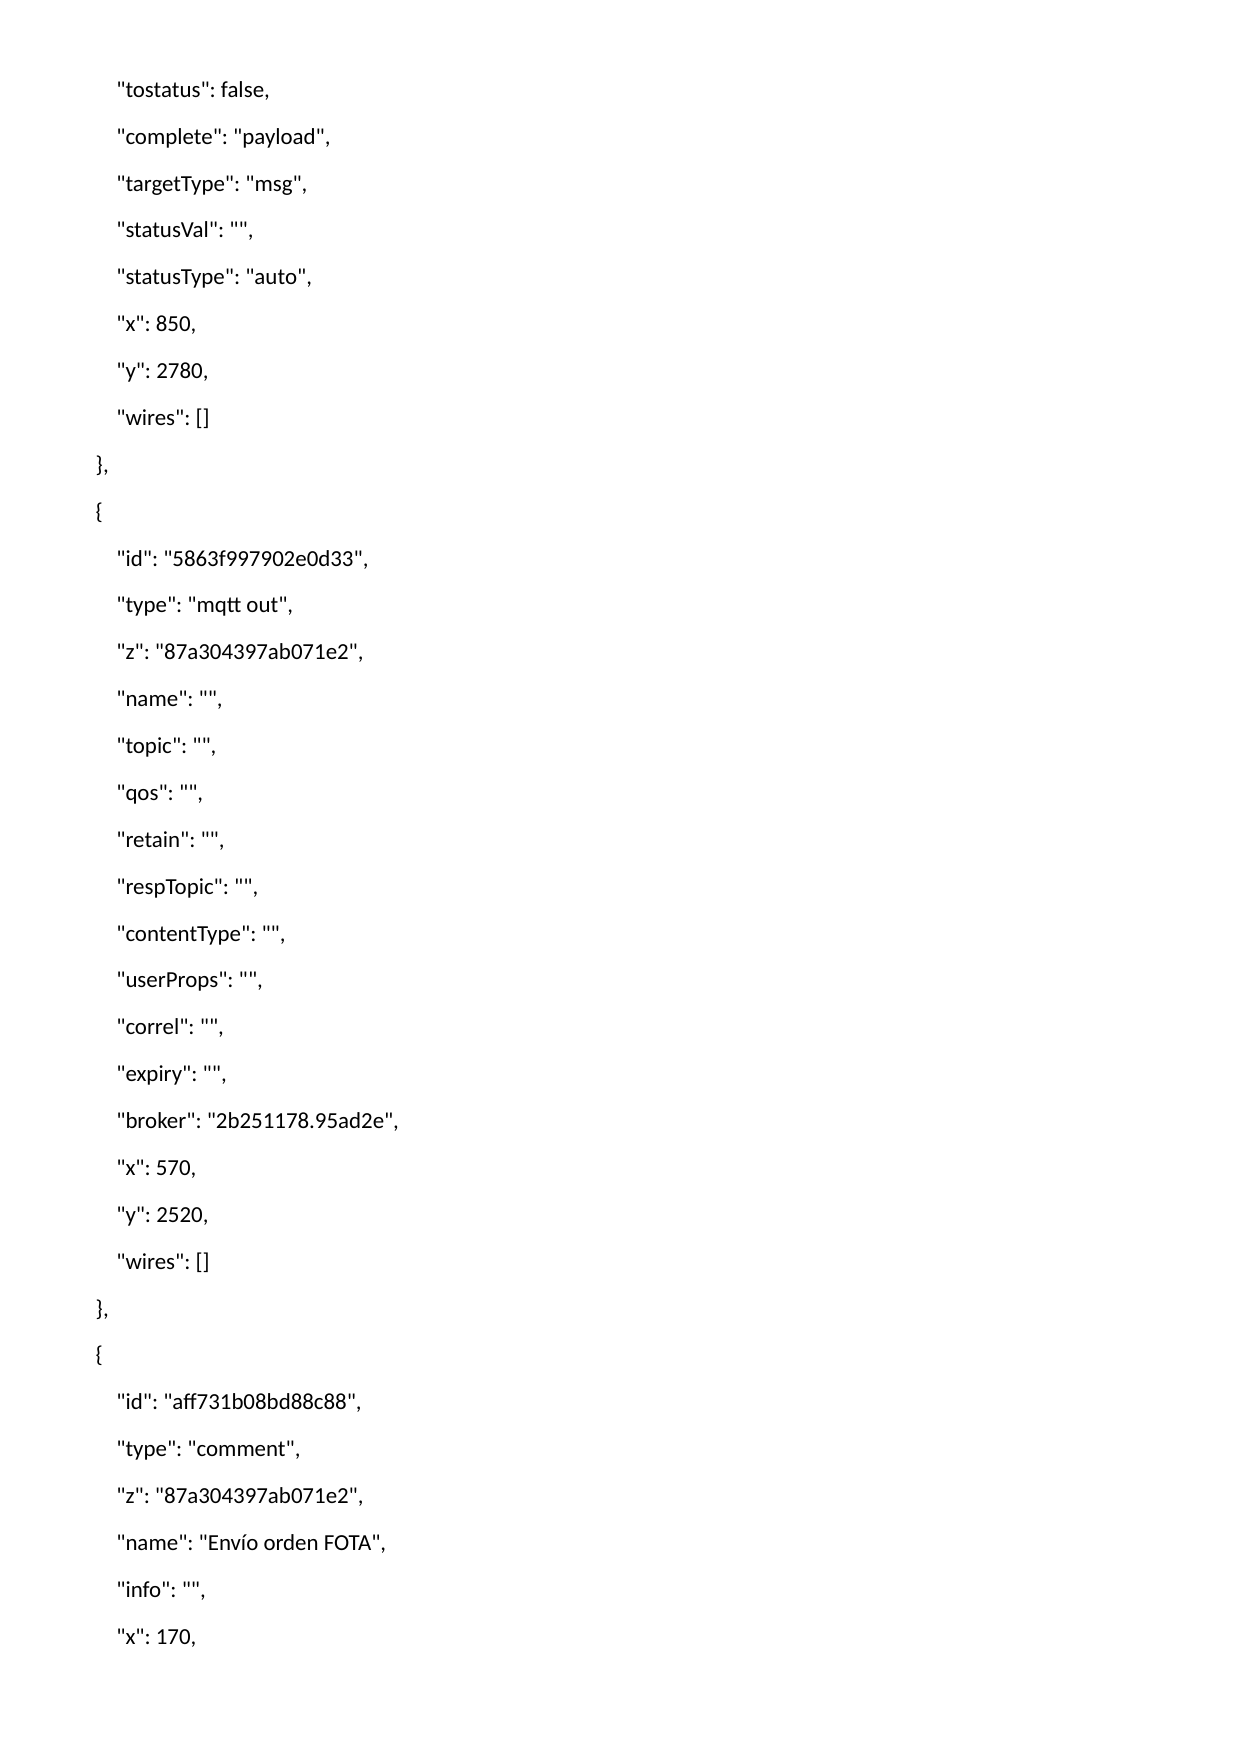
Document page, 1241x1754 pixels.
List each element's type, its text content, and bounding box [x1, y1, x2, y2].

text "z": "87a304397ab071e2", [75, 637, 1165, 666]
text }, [75, 1294, 1165, 1322]
text "contentType": "", [75, 919, 1165, 947]
text "retain": "", [75, 825, 1165, 853]
text "x": 570, [75, 1153, 1165, 1181]
text "id": "aff731b08bd88c88", [75, 1387, 1165, 1416]
text "type": "comment", [75, 1434, 1165, 1462]
text "wires": [] [75, 403, 1165, 431]
text "y": 2520, [75, 1200, 1165, 1228]
text "userProps": "", [75, 966, 1165, 994]
text "targetType": "msg", [75, 169, 1165, 197]
text "topic": "", [75, 731, 1165, 759]
text { [75, 1341, 1165, 1369]
text "name": "", [75, 684, 1165, 712]
text "y": 2780, [75, 356, 1165, 384]
text "x": 850, [75, 309, 1165, 337]
text "broker": "2b251178.95ad2e", [75, 1106, 1165, 1134]
text "info": "", [75, 1575, 1165, 1603]
text "wires": [] [75, 1247, 1165, 1275]
text }, [75, 450, 1165, 478]
text "respTopic": "", [75, 872, 1165, 900]
text "statusType": "auto", [75, 262, 1165, 291]
text "type": "mqtt out", [75, 591, 1165, 619]
text { [75, 497, 1165, 525]
text "x": 170, [75, 1622, 1165, 1650]
text "name": "Envío orden FOTA", [75, 1528, 1165, 1556]
text "id": "5863f997902e0d33", [75, 544, 1165, 572]
text "complete": "payload", [75, 122, 1165, 150]
text "qos": "", [75, 778, 1165, 806]
text "expiry": "", [75, 1059, 1165, 1087]
text "statusVal": "", [75, 216, 1165, 244]
text "z": "87a304397ab071e2", [75, 1481, 1165, 1509]
text "tostatus": false, [75, 75, 1165, 103]
text "correl": "", [75, 1012, 1165, 1041]
